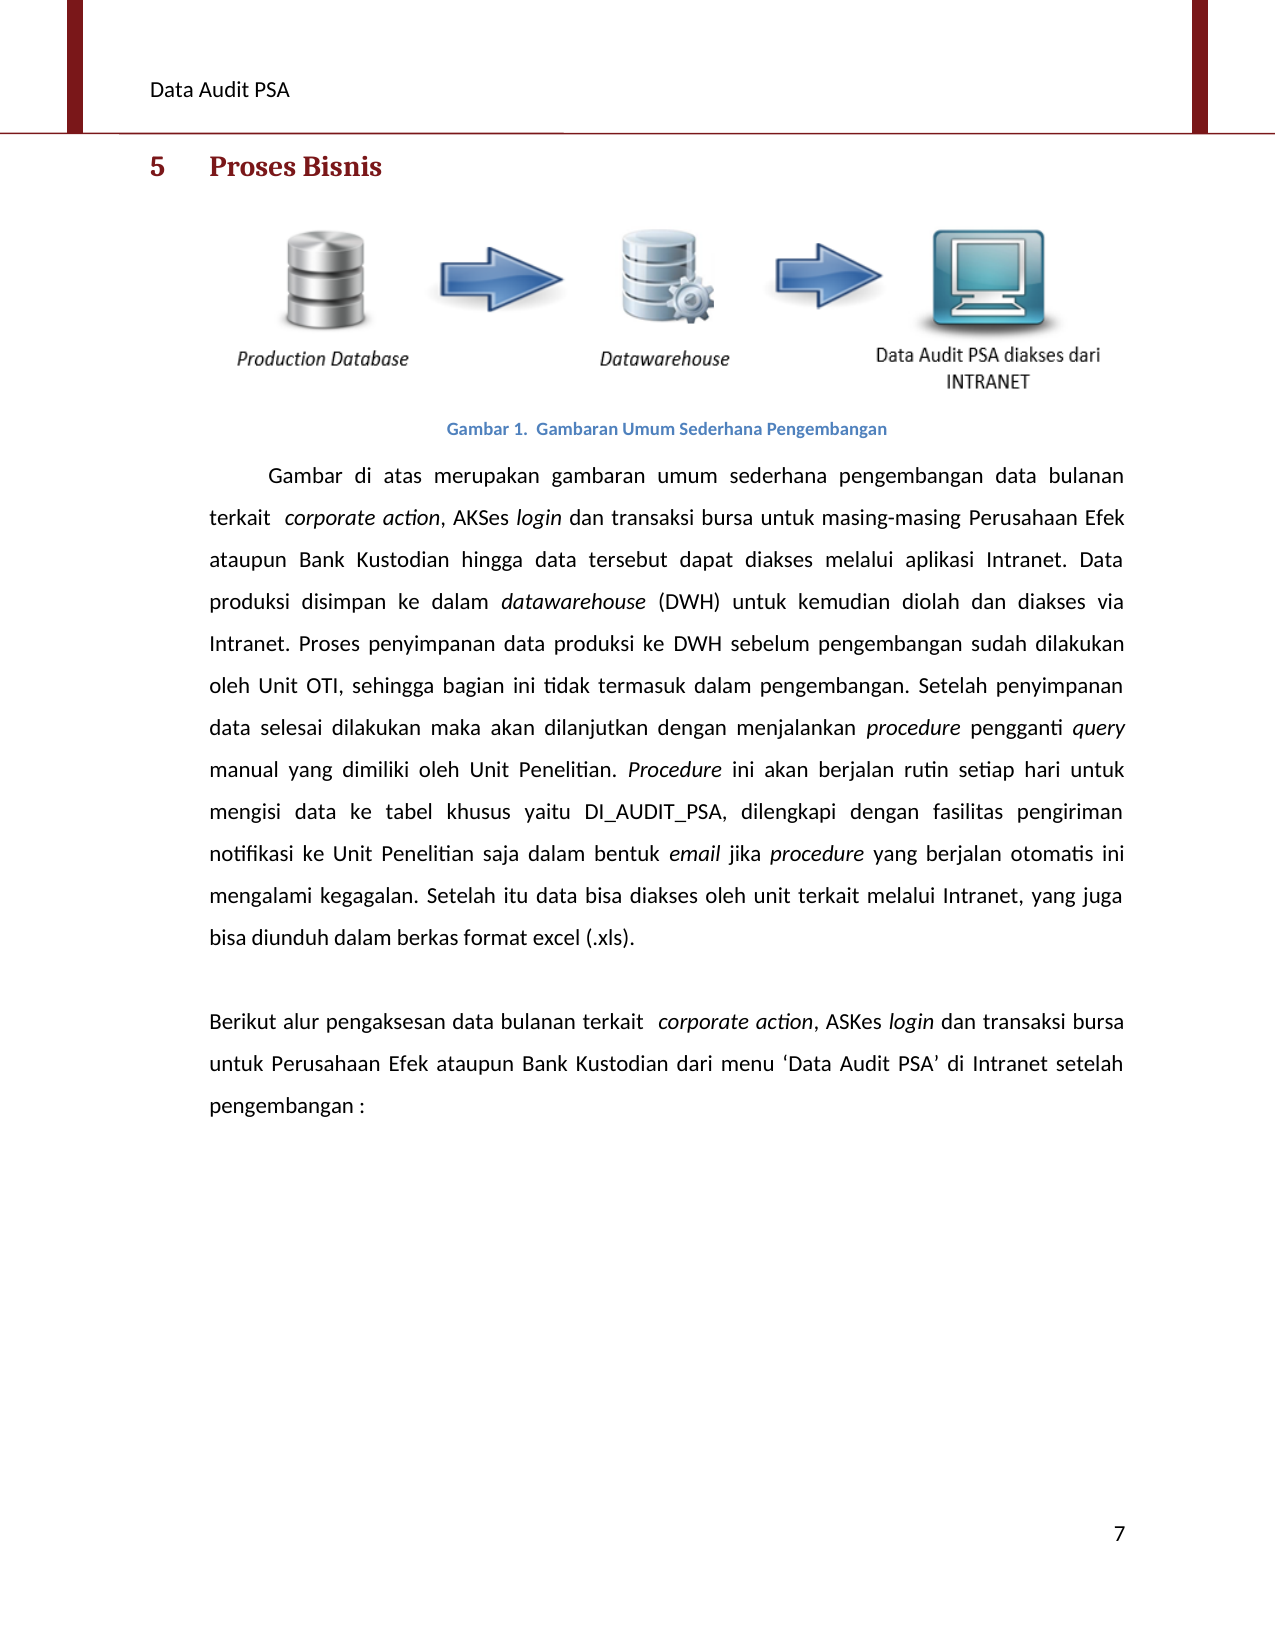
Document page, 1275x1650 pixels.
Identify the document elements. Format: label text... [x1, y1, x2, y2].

text Gambar 1. Gambaran Umum Sederhana Pengembangan [209, 418, 1125, 441]
subtitle Proses Bisnis [150, 150, 1125, 183]
text Gambar di atas merupakan gambaran umum sederhana pengembangan data bulanan terkait corporate action, AKSes login dan transaksi bursa untuk masing-masing Perusahaan Efek ataupun Bank Kustodian hingga data tersebut dapat diakses melalui aplikasi Intranet. Data produksi disimpan ke dalam datawarehouse (DWH) untuk kemudian diolah dan diakses via Intranet. Proses penyimpanan data produksi ke DWH sebelum pengembangan sudah dilakukan oleh Unit OTI, sehingga bagian ini tidak termasuk dalam pengembangan. Setelah penyimpanan data selesai dilakukan maka akan dilanjutkan dengan menjalankan procedure pengganti query manual yang dimiliki oleh Unit Penelitian. Procedure ini akan berjalan rutin setiap hari untuk mengisi data ke tabel khusus yaitu DI_AUDIT_PSA, dilengkapi dengan fasilitas pengiriman notifikasi ke Unit Penelitian saja dalam bentuk email jika procedure yang berjalan otomatis ini mengalami kegagalan. Setelah itu data bisa diakses oleh unit terkait melalui Intranet, yang juga bisa diunduh dalam berkas format excel (.xls). [209, 461, 1125, 951]
picture [209, 200, 1114, 404]
text Berikut alur pengaksesan data bulanan terkait corporate action, ASKes login dan transaksi bursa untuk Perusahaan Efek ataupun Bank Kustodian dari menu ‘Data Audit PSA’ di Intranet setelah pengembangan : [209, 1007, 1125, 1119]
